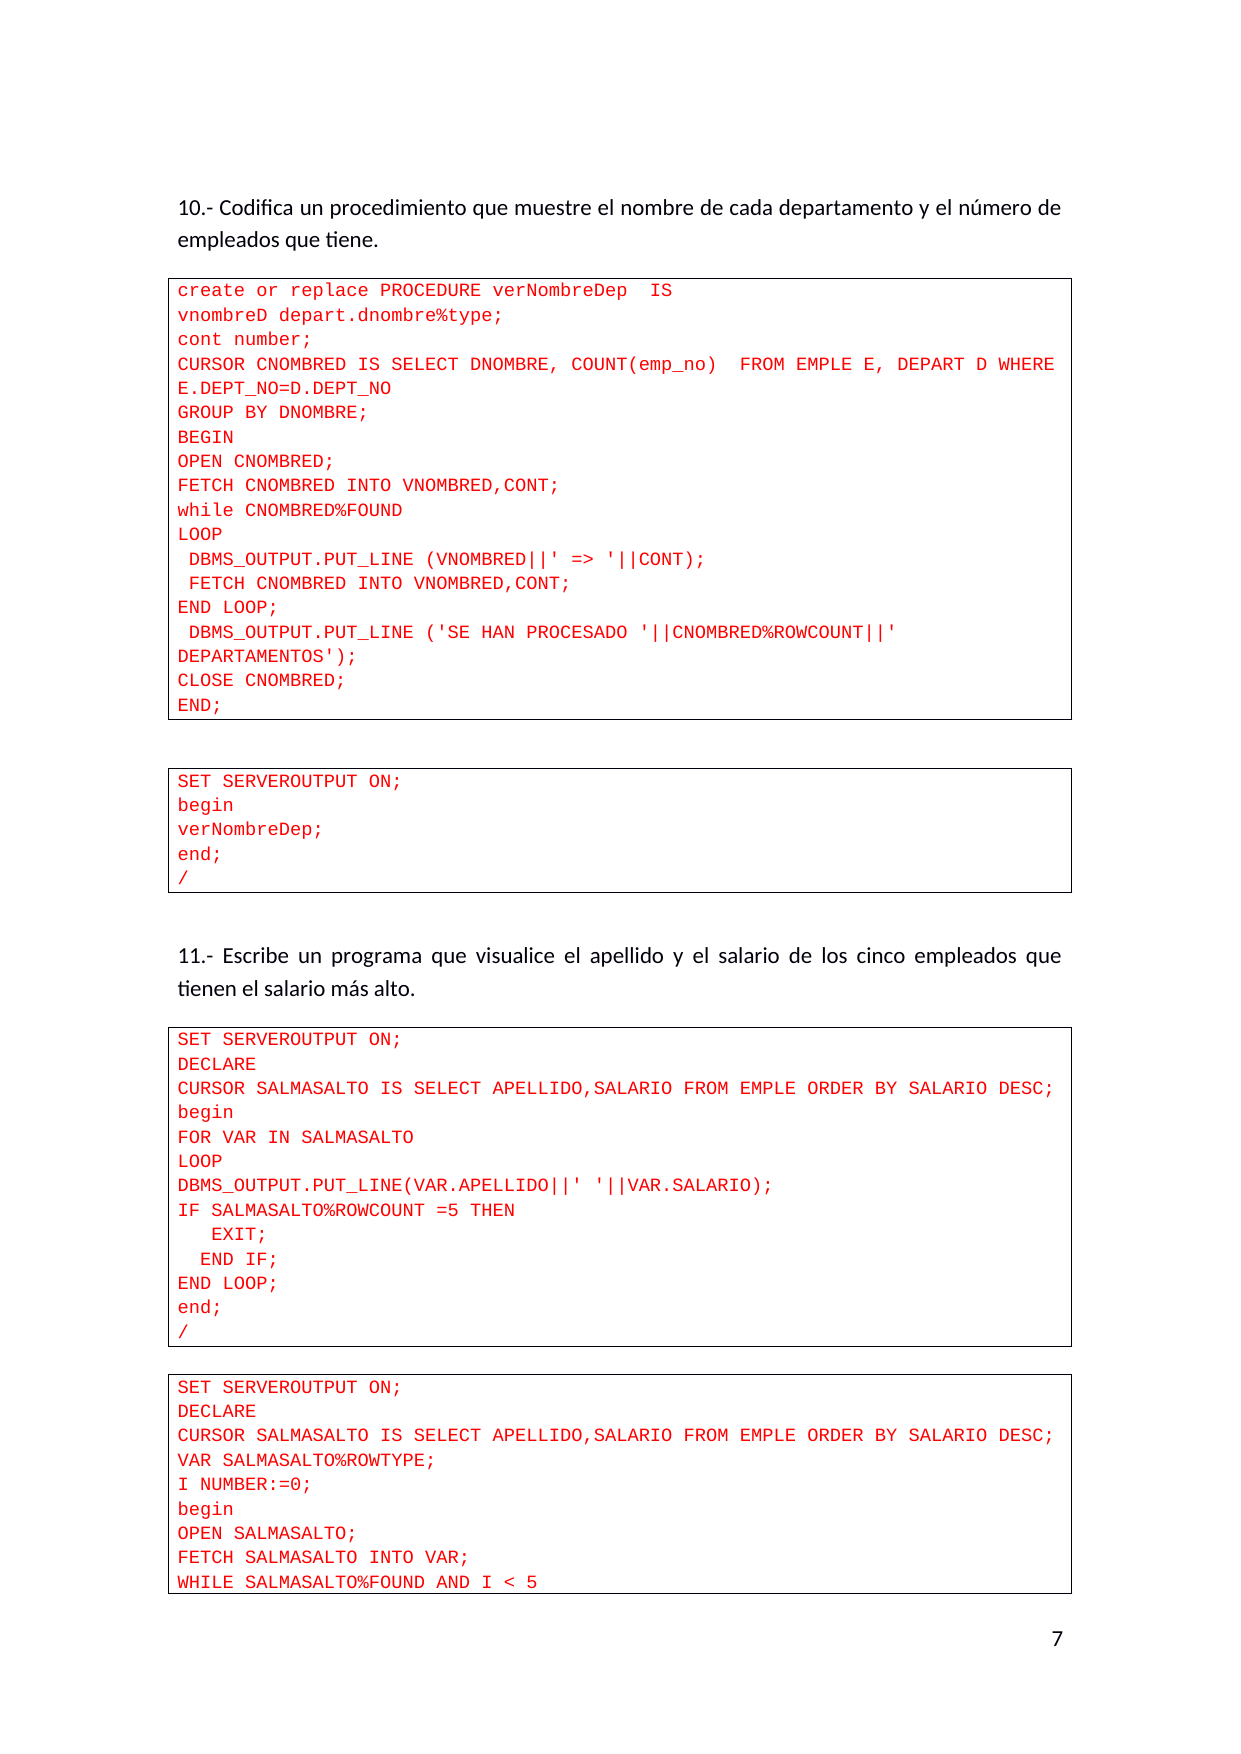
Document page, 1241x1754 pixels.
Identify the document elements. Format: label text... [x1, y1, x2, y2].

text OPEN SALMASALTO; [169, 1521, 1071, 1545]
text IF SALMASALTO%ROWCOUNT =5 THEN [169, 1197, 1071, 1222]
text FETCH CNOMBRED INTO VNOMBRED,CONT; [169, 571, 1071, 595]
text CLOSE CNOMBRED; [169, 668, 1071, 692]
text end; [169, 841, 1071, 866]
text / [169, 866, 1071, 892]
text vnombreD depart.dnombre%type; [169, 302, 1071, 327]
text OPEN CNOMBRED; [169, 449, 1071, 473]
text DECLARE [169, 1399, 1071, 1423]
text while CNOMBRED%FOUND [169, 497, 1071, 522]
text END; [169, 692, 1071, 719]
text BEGIN [169, 424, 1071, 449]
text cont number; [169, 327, 1071, 351]
text CURSOR CNOMBRED IS SELECT DNOMBRE, COUNT(emp_no) FROM EMPLE E, DEPART D WHERE E.DEPT_NO=D.DEPT_NO [169, 351, 1071, 400]
text CURSOR SALMASALTO IS SELECT APELLIDO,SALARIO FROM EMPLE ORDER BY SALARIO DESC; [169, 1423, 1071, 1447]
text END IF; [169, 1246, 1071, 1271]
text 10.- Codifica un procedimiento que muestre el nombre de cada departamento y el número de empleados que tiene. [177, 193, 1063, 253]
text EXIT; [169, 1222, 1071, 1246]
text WHILE SALMASALTO%FOUND AND I < 5 [169, 1569, 1071, 1593]
text LOOP [169, 1149, 1071, 1173]
text SET SERVEROUTPUT ON; [169, 1028, 1071, 1051]
text SET SERVEROUTPUT ON; [169, 1375, 1071, 1399]
text DBMS_OUTPUT.PUT_LINE(VAR.APELLIDO||' '||VAR.SALARIO); [169, 1173, 1071, 1197]
text / [169, 1319, 1071, 1346]
text begin [169, 793, 1071, 817]
text CURSOR SALMASALTO IS SELECT APELLIDO,SALARIO FROM EMPLE ORDER BY SALARIO DESC; [169, 1076, 1071, 1100]
text verNombreDep; [169, 817, 1071, 841]
text LOOP [169, 522, 1071, 546]
text end; [169, 1295, 1071, 1319]
text create or replace PROCEDURE verNombreDep IS [169, 279, 1071, 302]
text 11.- Escribe un programa que visualice el apellido y el salario de los cinco empleados que tienen el salario más alto. [177, 942, 1063, 1002]
text SET SERVEROUTPUT ON; [169, 769, 1071, 793]
text FOR VAR IN SALMASALTO [169, 1124, 1071, 1149]
text FETCH SALMASALTO INTO VAR; [169, 1545, 1071, 1569]
text VAR SALMASALTO%ROWTYPE; [169, 1447, 1071, 1472]
text GROUP BY DNOMBRE; [169, 400, 1071, 424]
text END LOOP; [169, 1271, 1071, 1295]
text begin [169, 1496, 1071, 1521]
text DECLARE [169, 1051, 1071, 1076]
text DBMS_OUTPUT.PUT_LINE ('SE HAN PROCESADO '||CNOMBRED%ROWCOUNT||' DEPARTAMENTOS'); [169, 619, 1071, 668]
text END LOOP; [169, 595, 1071, 619]
text FETCH CNOMBRED INTO VNOMBRED,CONT; [169, 473, 1071, 497]
text I NUMBER:=0; [169, 1472, 1071, 1496]
text DBMS_OUTPUT.PUT_LINE (VNOMBRED||' => '||CONT); [169, 546, 1071, 571]
text begin [169, 1100, 1071, 1124]
